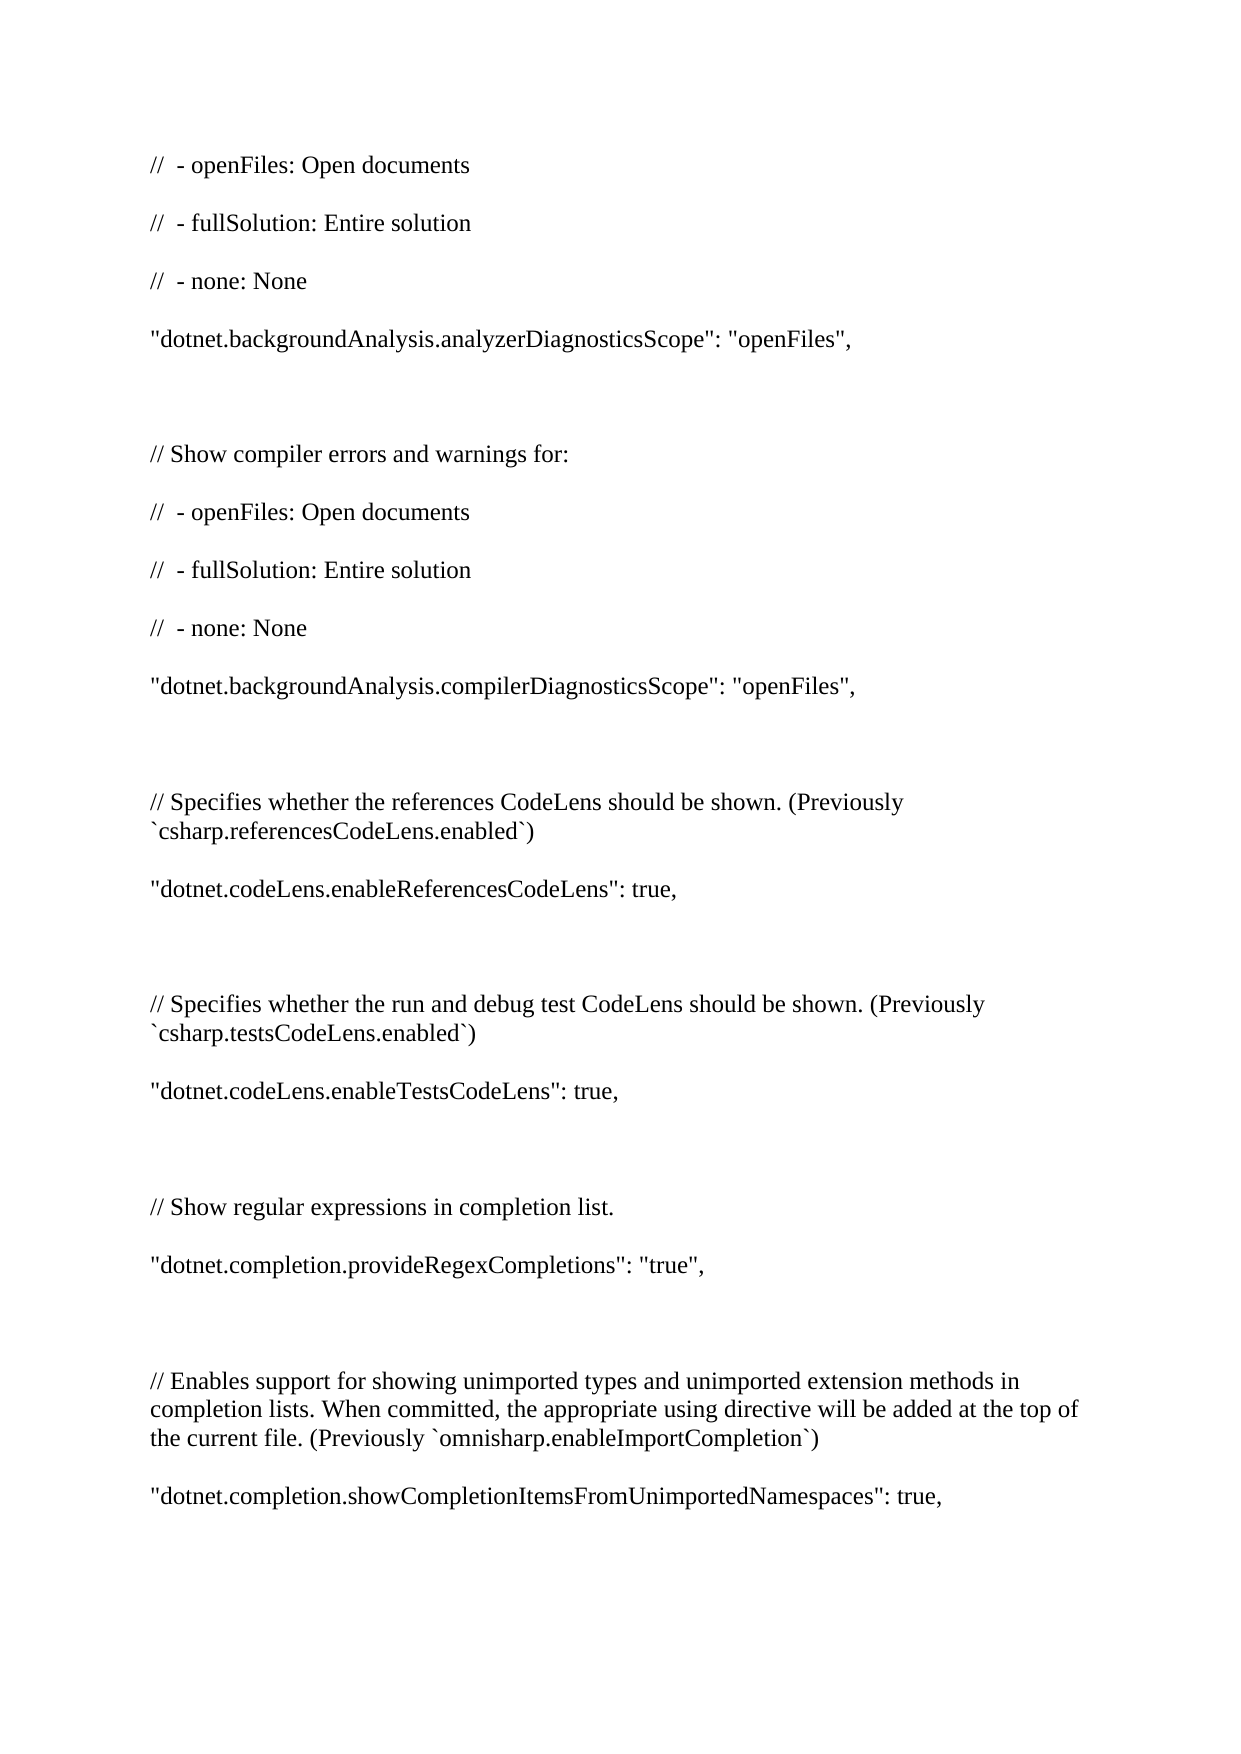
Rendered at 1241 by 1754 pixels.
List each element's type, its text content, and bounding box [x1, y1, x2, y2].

text // - fullSolution: Entire solution [150, 555, 1090, 584]
text // - fullSolution: Entire solution [150, 208, 1090, 237]
text // Show regular expressions in completion list. [150, 1192, 1090, 1221]
text "dotnet.completion.showCompletionItemsFromUnimportedNamespaces": true, [150, 1481, 1090, 1510]
text "dotnet.codeLens.enableTestsCodeLens": true, [150, 1076, 1090, 1105]
text // - openFiles: Open documents [150, 497, 1090, 526]
text // - none: None [150, 613, 1090, 642]
text "dotnet.backgroundAnalysis.compilerDiagnosticsScope": "openFiles", [150, 671, 1090, 700]
text "dotnet.backgroundAnalysis.analyzerDiagnosticsScope": "openFiles", [150, 324, 1090, 352]
text // - openFiles: Open documents [150, 150, 1090, 179]
text // Specifies whether the run and debug test CodeLens should be shown. (Previously `csharp.testsCodeLens.enabled`) [150, 989, 1090, 1047]
text "dotnet.codeLens.enableReferencesCodeLens": true, [150, 874, 1090, 902]
text // Specifies whether the references CodeLens should be shown. (Previously `csharp.referencesCodeLens.enabled`) [150, 787, 1090, 844]
text "dotnet.completion.provideRegexCompletions": "true", [150, 1250, 1090, 1279]
text // Enables support for showing unimported types and unimported extension methods in completion lists. When committed, the appropriate using directive will be added at the top of the current file. (Previously `omnisharp.enableImportCompletion`) [150, 1366, 1090, 1452]
text // - none: None [150, 266, 1090, 294]
text // Show compiler errors and warnings for: [150, 439, 1090, 468]
